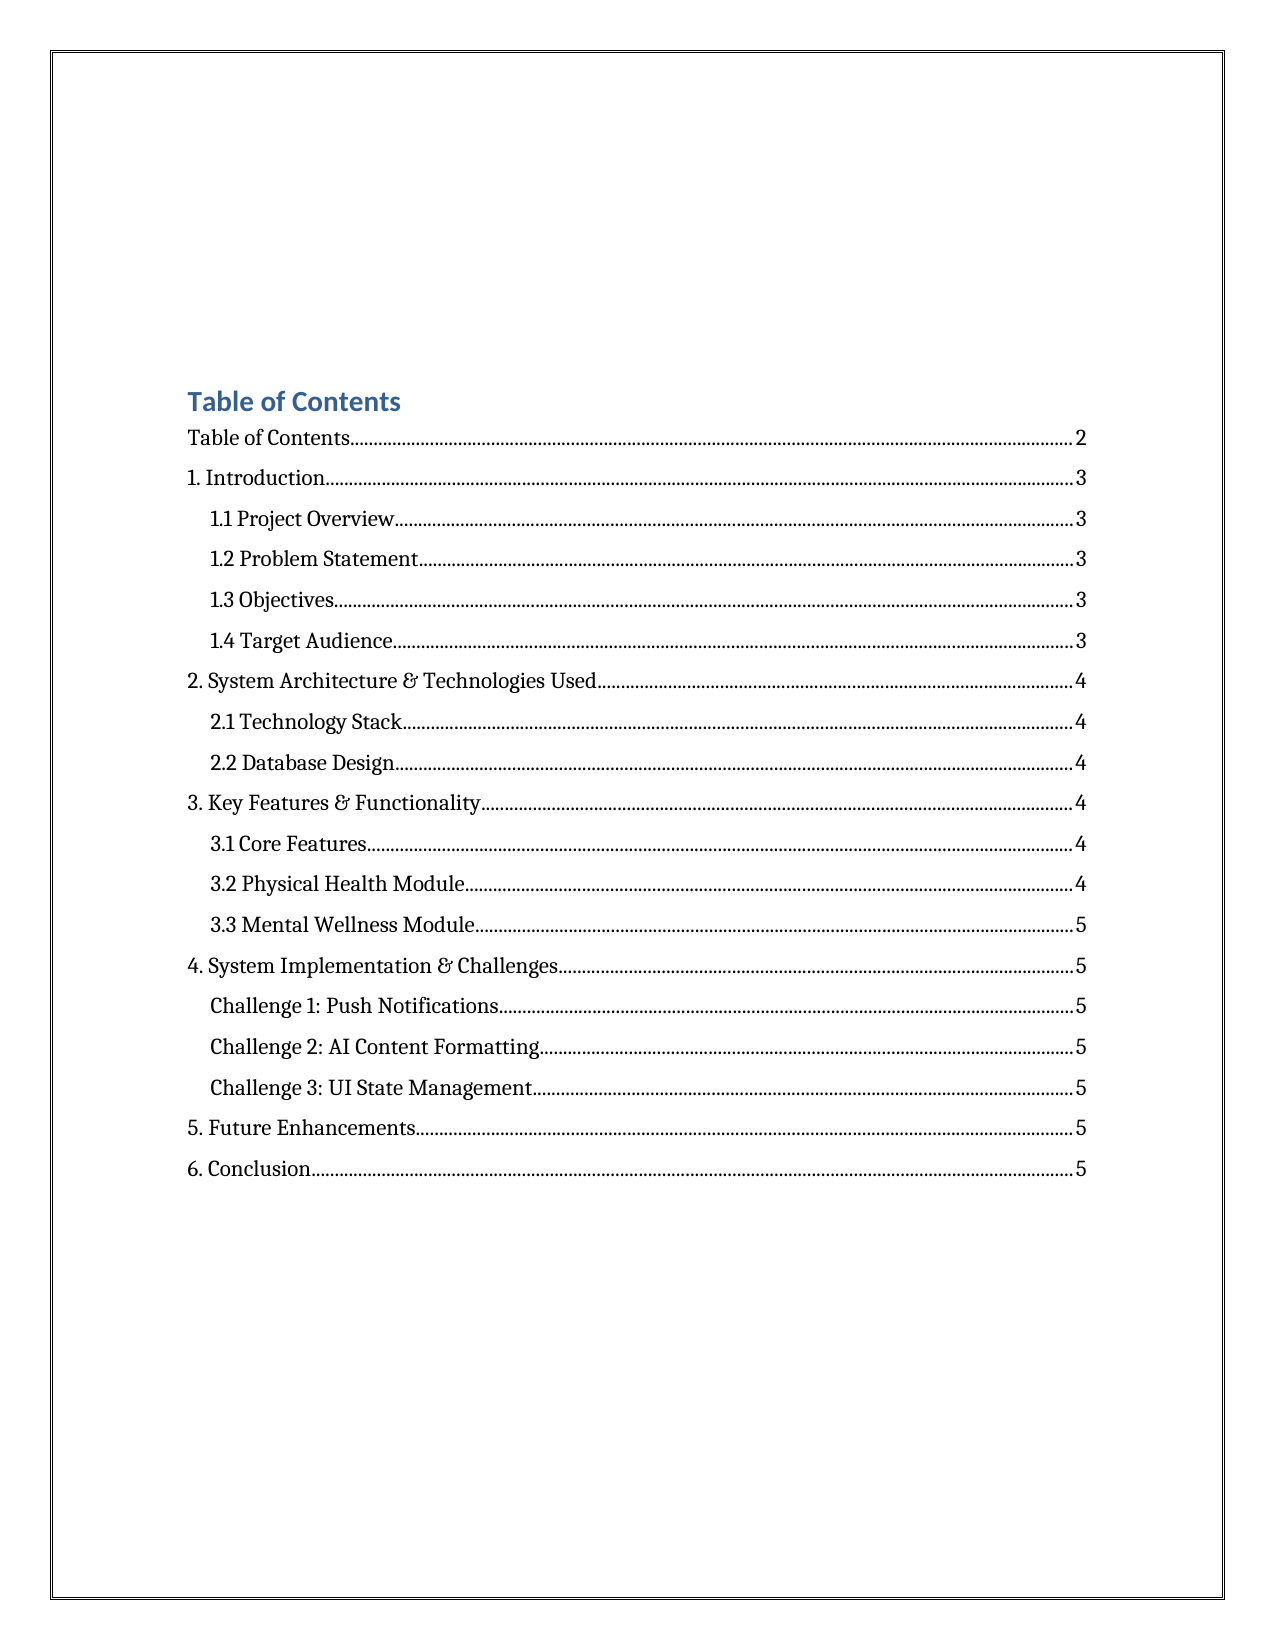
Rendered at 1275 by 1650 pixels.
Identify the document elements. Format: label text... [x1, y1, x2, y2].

subtitle Table of Contents [187, 383, 1087, 419]
text 4. System Implementation & Challenges 5 [187, 952, 1087, 979]
text 1.4 Target Audience 3 [210, 627, 1087, 654]
text 1.2 Problem Statement 3 [210, 546, 1087, 572]
text 1. Introduction 3 [187, 465, 1087, 491]
text 3.3 Mental Wellness Module 5 [210, 912, 1087, 938]
text 2.1 Technology Stack 4 [210, 709, 1087, 735]
text 3.2 Physical Health Module 4 [210, 871, 1087, 897]
text Table of Contents 2 [187, 424, 1087, 451]
text 1.3 Objectives 3 [210, 587, 1087, 613]
text Challenge 3: UI State Management 5 [210, 1074, 1087, 1101]
text 2.2 Database Design 4 [210, 749, 1087, 776]
text 5. Future Enhancements 5 [187, 1115, 1087, 1141]
text 6. Conclusion 5 [187, 1156, 1087, 1182]
text 3.1 Core Features 4 [210, 831, 1087, 857]
text 1.1 Project Overview 3 [210, 506, 1087, 532]
text 2. System Architecture & Technologies Used 4 [187, 668, 1087, 694]
text 3. Key Features & Functionality 4 [187, 790, 1087, 816]
text Challenge 2: AI Content Formatting 5 [210, 1034, 1087, 1060]
text Challenge 1: Push Notifications 5 [210, 993, 1087, 1019]
